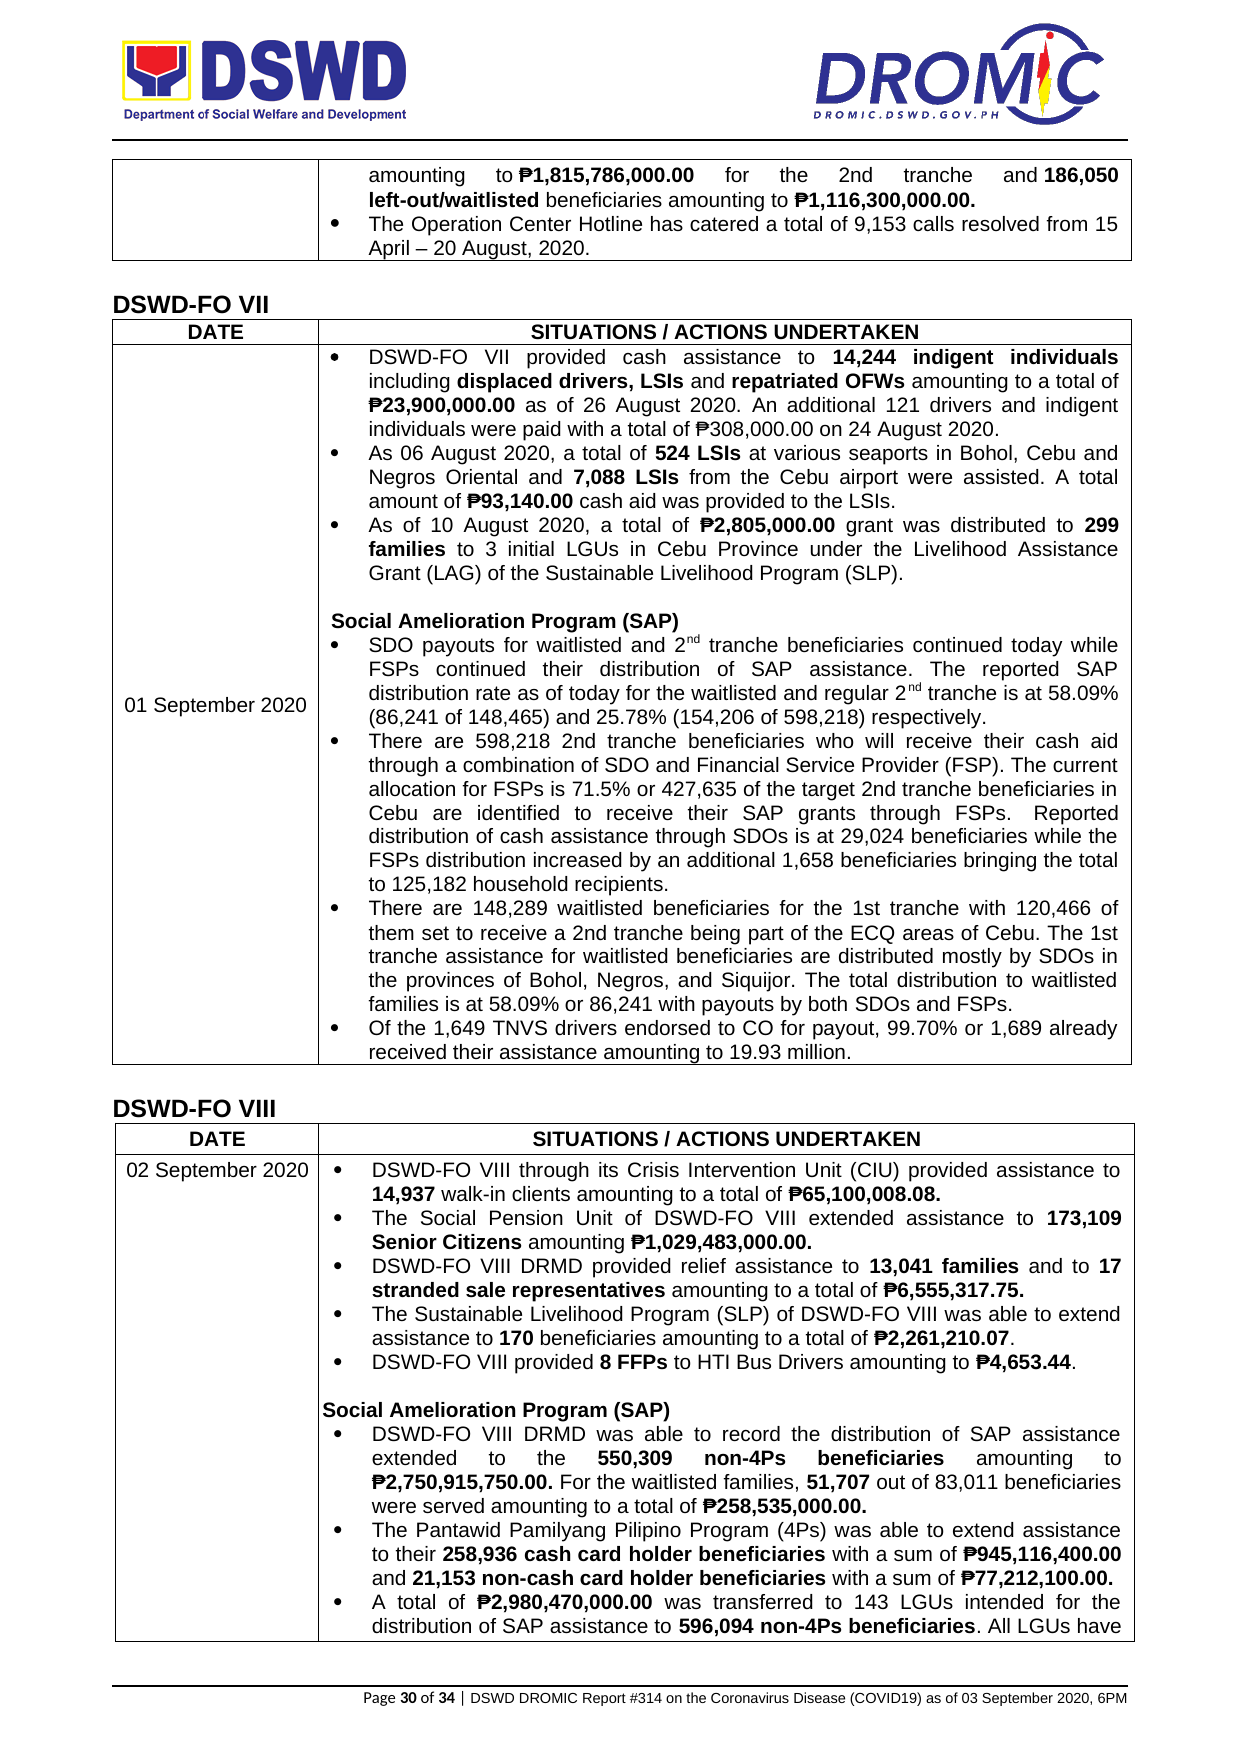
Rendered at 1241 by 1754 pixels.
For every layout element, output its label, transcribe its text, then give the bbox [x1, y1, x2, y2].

text DSWD-FO VII [112, 290, 1128, 319]
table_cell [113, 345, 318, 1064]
picture [781, 23, 1133, 125]
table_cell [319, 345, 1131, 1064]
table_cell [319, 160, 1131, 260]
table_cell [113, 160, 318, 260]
text DSWD-FO VIII [112, 1094, 1128, 1123]
picture [112, 37, 416, 125]
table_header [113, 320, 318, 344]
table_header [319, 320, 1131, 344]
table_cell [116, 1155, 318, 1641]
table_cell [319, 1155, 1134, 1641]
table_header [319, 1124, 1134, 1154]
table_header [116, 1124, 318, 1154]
